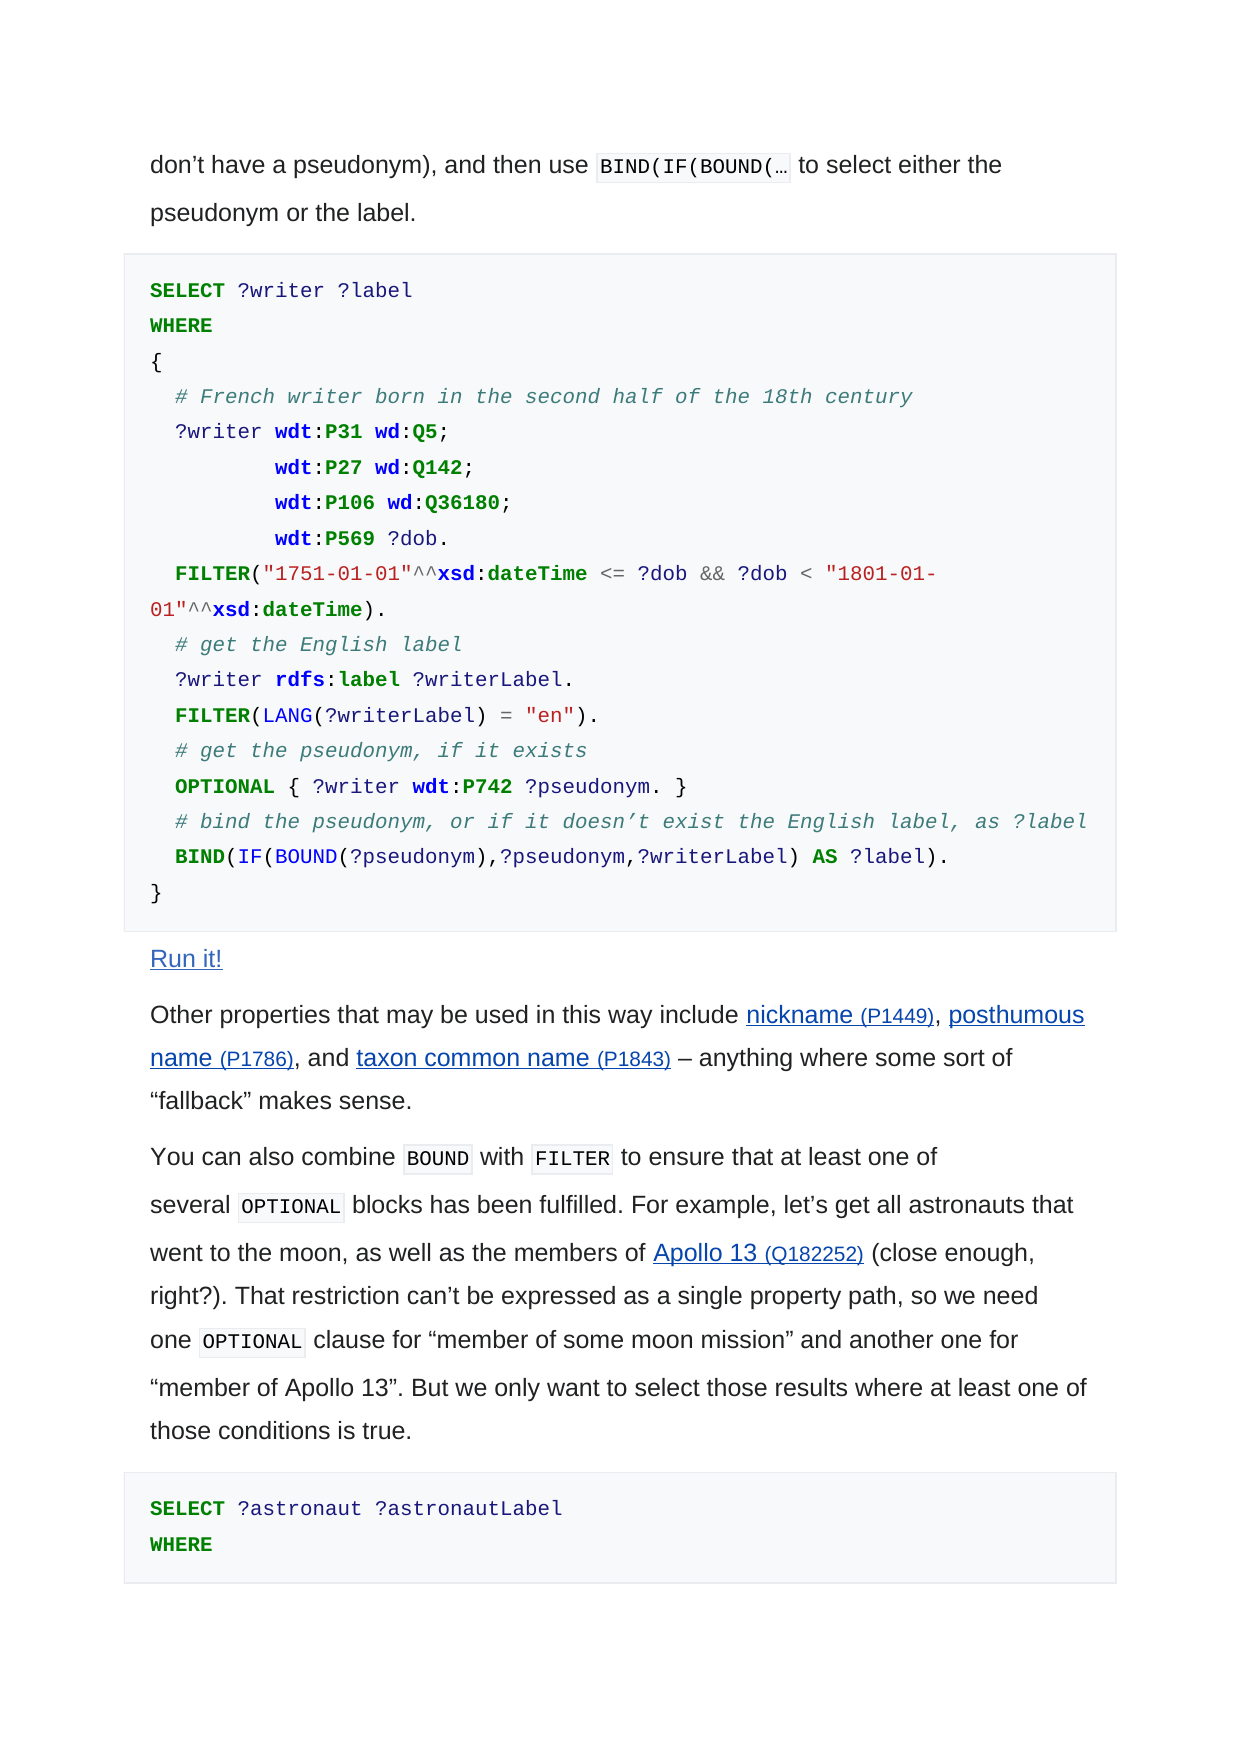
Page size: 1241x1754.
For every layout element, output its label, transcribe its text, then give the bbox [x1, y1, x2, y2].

text wdt:P106 wd:Q36180; [125, 466, 1115, 501]
text # bind the pseudonym, or if it doesn’t exist the English label, as ?label [125, 784, 1115, 820]
text ?writer rdfs:label ?writerLabel. [125, 643, 1115, 678]
text FILTER(LANG(?writerLabel) = "en"). [125, 678, 1115, 714]
text # get the pseudonym, if it exists [125, 714, 1115, 749]
text FILTER("1751-01-01"^^xsd:dateTime <= ?dob && ?dob < "1801-01-01"^^xsd:dateTime). [125, 537, 1115, 607]
text BIND(IF(BOUND(?pseudonym),?pseudonym,?writerLabel) AS ?label). [125, 820, 1115, 855]
text wdt:P569 ?dob. [125, 501, 1115, 537]
text wdt:P27 wd:Q142; [125, 430, 1115, 466]
text ?writer wdt:P31 wd:Q5; [125, 395, 1115, 430]
text SELECT ?writer ?label [125, 255, 1115, 289]
text { [125, 324, 1115, 359]
text You can also combine BOUND with FILTER to ensure that at least one of several OPTIONAL blocks has been fulfilled. For example, let’s get all astronauts that went to the moon, as well as the members of Apollo 13 (Q182252) (close enough, right?). That restriction can’t be expressed as a single property path, so we need one OPTIONAL clause for “member of some moon mission” and another one for “member of Apollo 13”. But we only want to select those results where at least one of those conditions is true. [150, 1141, 1090, 1445]
text SELECT ?astronaut ?astronautLabel [125, 1473, 1115, 1507]
text WHERE [125, 289, 1115, 324]
text Run it! [150, 944, 1090, 973]
text # get the English label [125, 607, 1115, 643]
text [150, 150, 1090, 226]
text OPTIONAL { ?writer wdt:P742 ?pseudonym. } [125, 749, 1115, 784]
text Other properties that may be used in this way include nickname (P1449), posthumous name (P1786), and taxon common name (P1843) – anything where some sort of “fallback” makes sense. [150, 999, 1090, 1114]
text # French writer born in the second half of the 18th century [125, 359, 1115, 395]
text WHERE [125, 1507, 1115, 1582]
text } [125, 855, 1115, 931]
